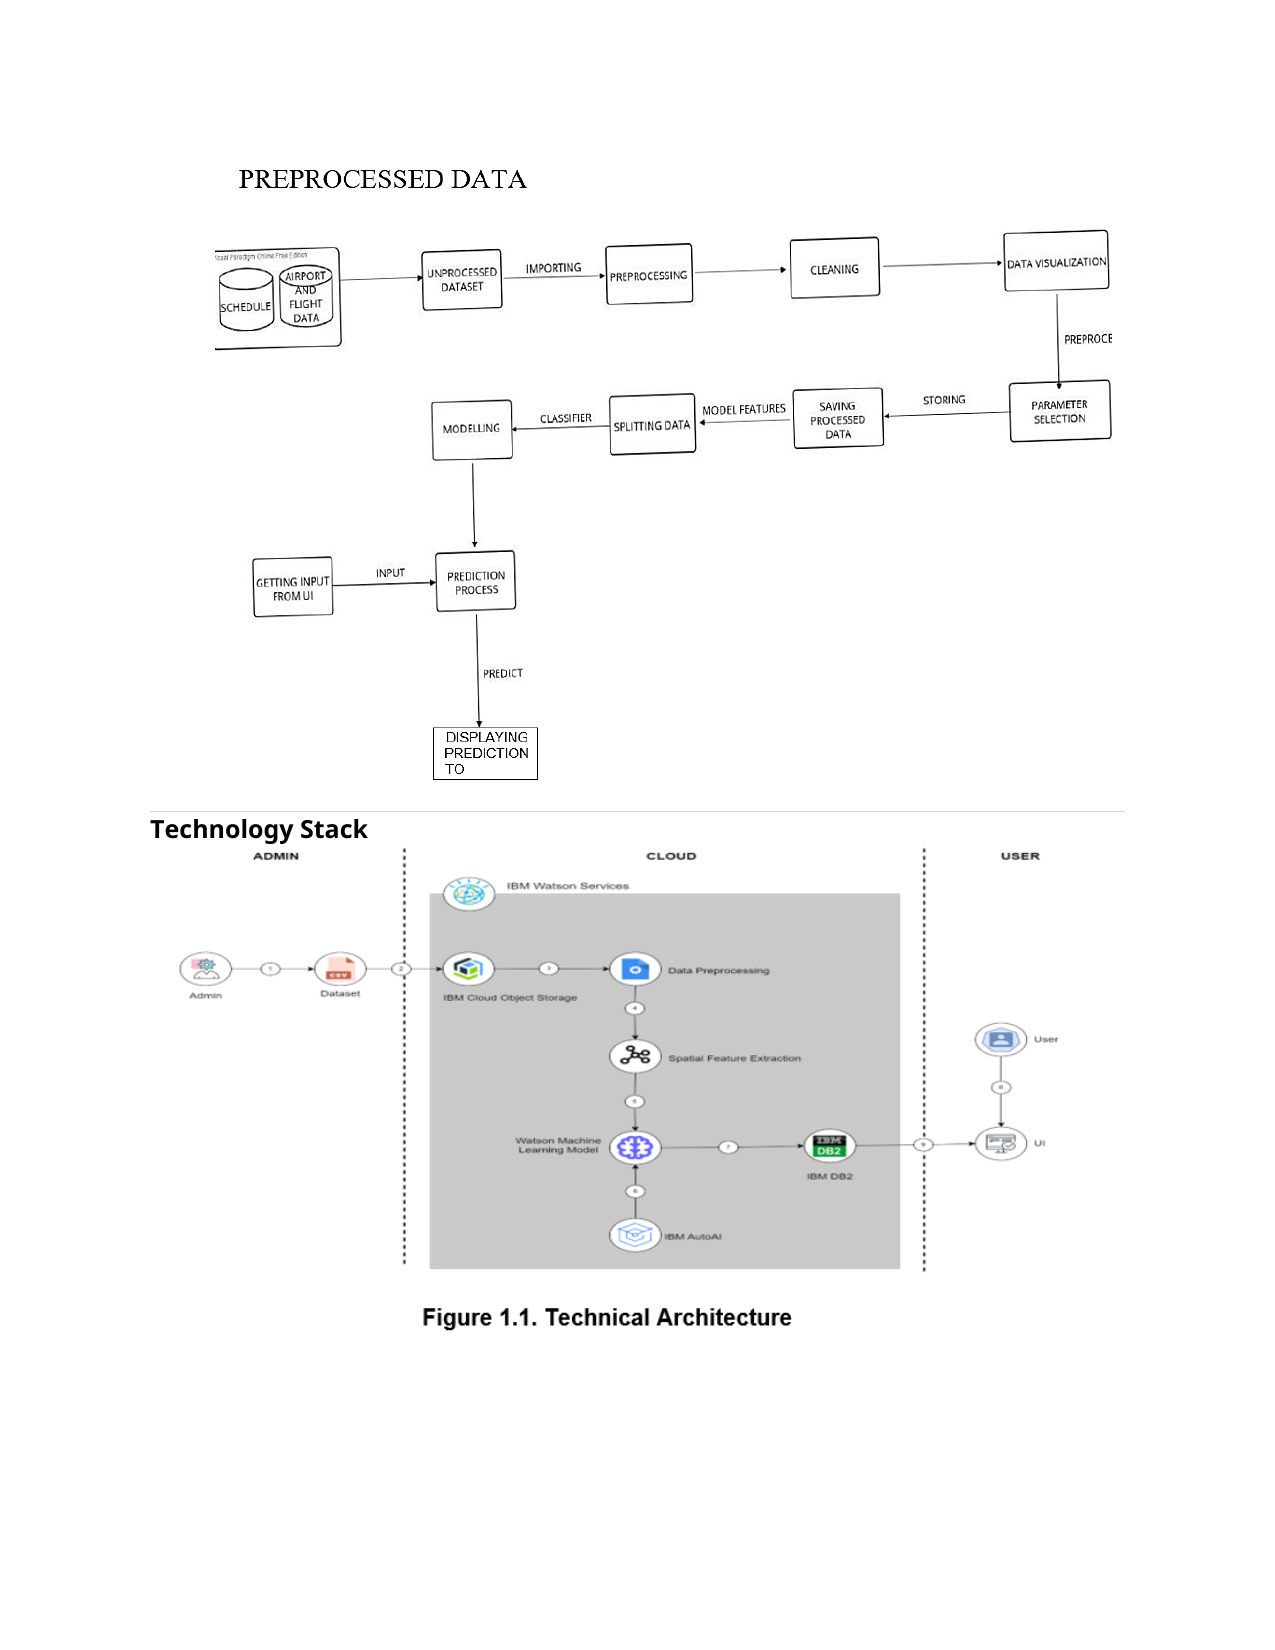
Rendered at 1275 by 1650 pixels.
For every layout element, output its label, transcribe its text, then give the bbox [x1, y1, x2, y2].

picture [148, 846, 1124, 1351]
picture [150, 150, 1125, 812]
text Technology Stack [150, 812, 1125, 846]
